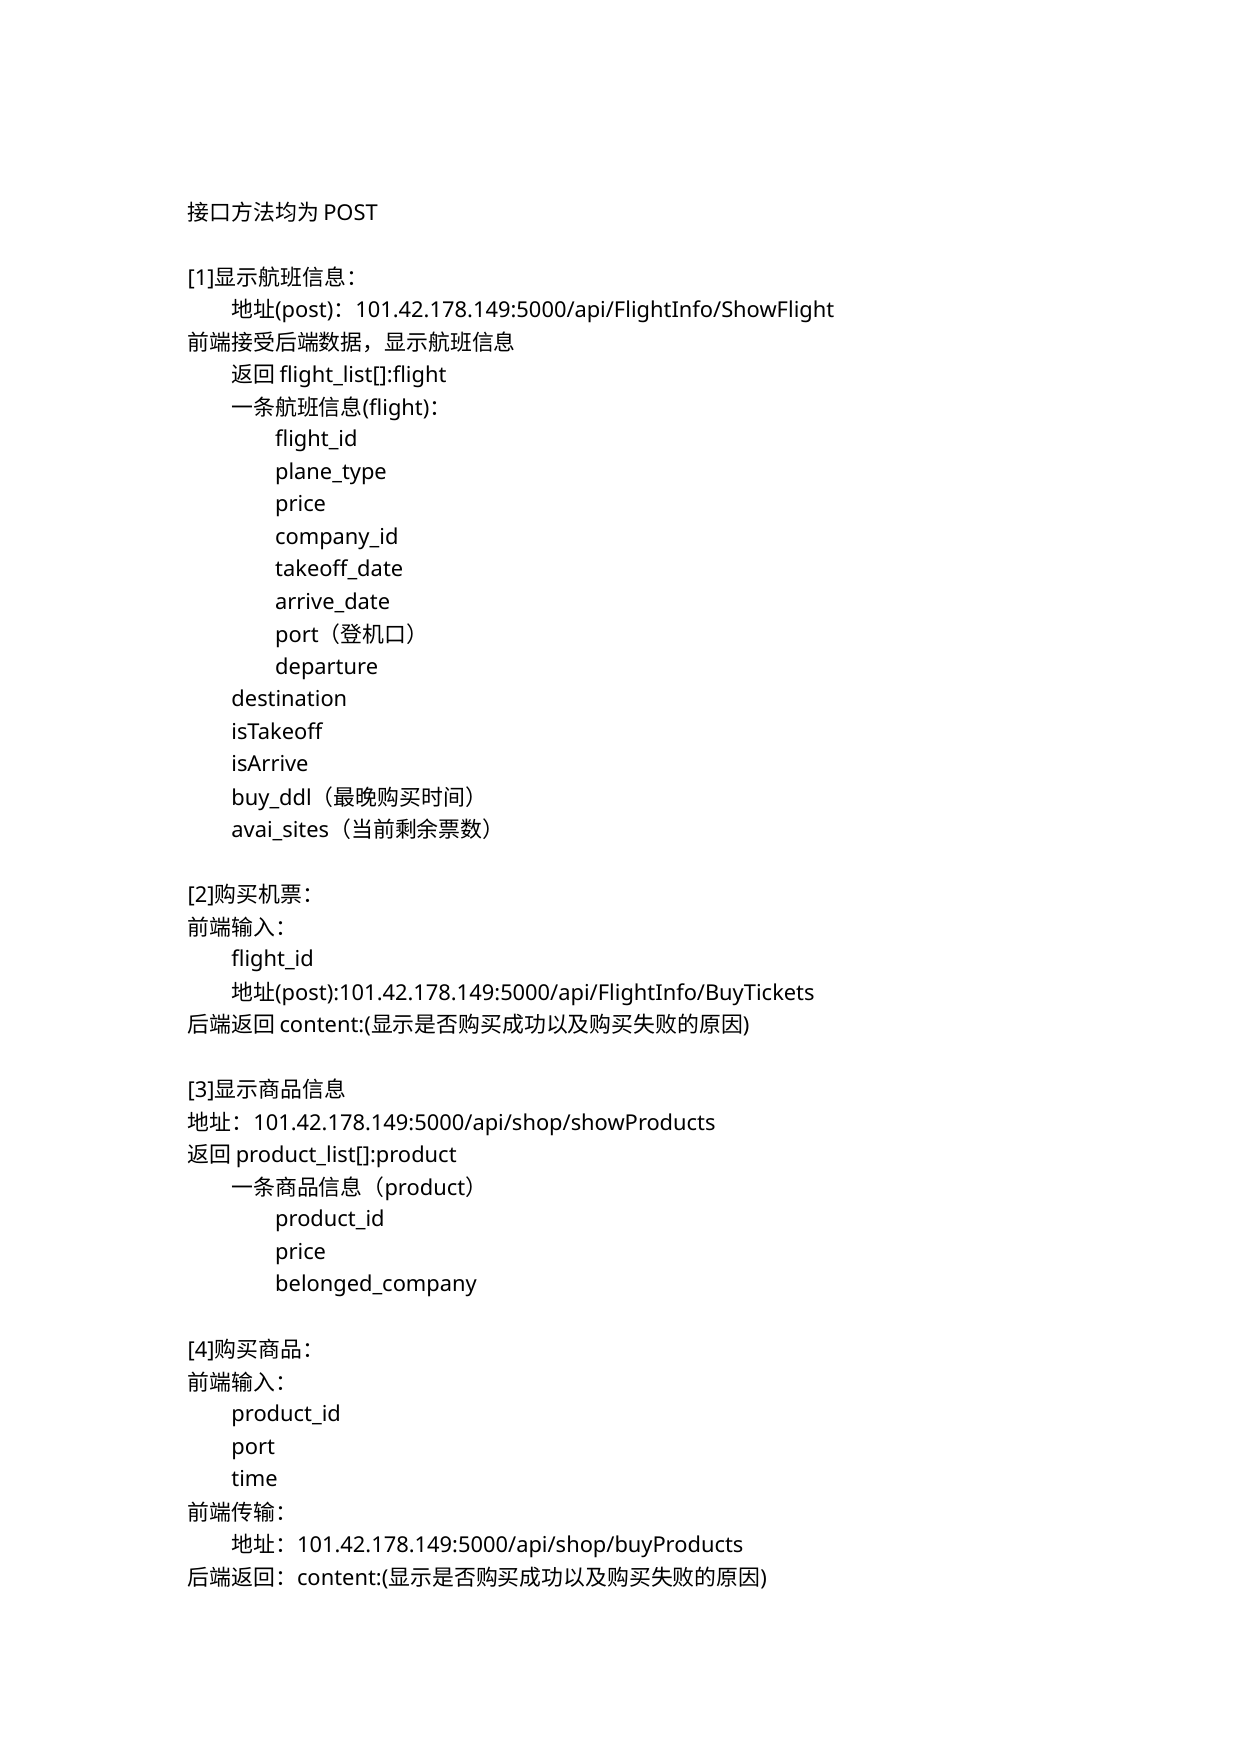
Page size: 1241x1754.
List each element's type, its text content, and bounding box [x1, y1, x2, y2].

text 返回product_list[]:product [187, 1137, 1053, 1169]
text 后端返回：content:(显示是否购买成功以及购买失败的原因) [187, 1559, 1053, 1592]
text 前端传输： [187, 1494, 1053, 1527]
text flight_id [231, 422, 1053, 454]
text plane_type [231, 454, 1053, 487]
text 地址(post)：101.42.178.149:5000/api/FlightInfo/ShowFlight [187, 292, 1053, 324]
text destination [187, 682, 1053, 714]
text belonged_company [231, 1267, 1053, 1299]
text isTakeoff [187, 714, 1053, 747]
text 地址(post):101.42.178.149:5000/api/FlightInfo/BuyTickets [187, 974, 1053, 1007]
text isArrive [187, 747, 1053, 779]
text product_id [187, 1397, 1053, 1429]
text price [231, 1234, 1053, 1267]
text 一条商品信息（product） [187, 1169, 1053, 1202]
text flight_id [187, 942, 1053, 974]
text 前端接受后端数据，显示航班信息 [187, 324, 1053, 357]
text 前端输入： [187, 909, 1053, 942]
text 一条航班信息(flight)： [187, 389, 1053, 422]
text [1]显示航班信息： [187, 259, 1053, 292]
text price [231, 487, 1053, 519]
text port [187, 1429, 1053, 1462]
text departure [231, 649, 1053, 682]
text time [187, 1462, 1053, 1494]
text company_id [231, 519, 1053, 552]
text takeoff_date [231, 552, 1053, 584]
text 前端输入： [187, 1364, 1053, 1397]
text avai_sites（当前剩余票数） [187, 812, 1053, 844]
text 返回flight_list[]:flight [187, 357, 1053, 389]
text 后端返回content:(显示是否购买成功以及购买失败的原因) [187, 1007, 1053, 1039]
text [4]购买商品： [187, 1332, 1053, 1364]
text buy_ddl（最晚购买时间） [187, 779, 1053, 812]
text [3]显示商品信息 [187, 1072, 1053, 1104]
text arrive_date [231, 584, 1053, 617]
text [2]购买机票： [187, 877, 1053, 909]
text product_id [231, 1202, 1053, 1234]
text 接口方法均为POST [187, 194, 1053, 227]
text 地址：101.42.178.149:5000/api/shop/buyProducts [187, 1527, 1053, 1559]
text 地址：101.42.178.149:5000/api/shop/showProducts [187, 1104, 1053, 1137]
text port（登机口） [231, 617, 1053, 649]
